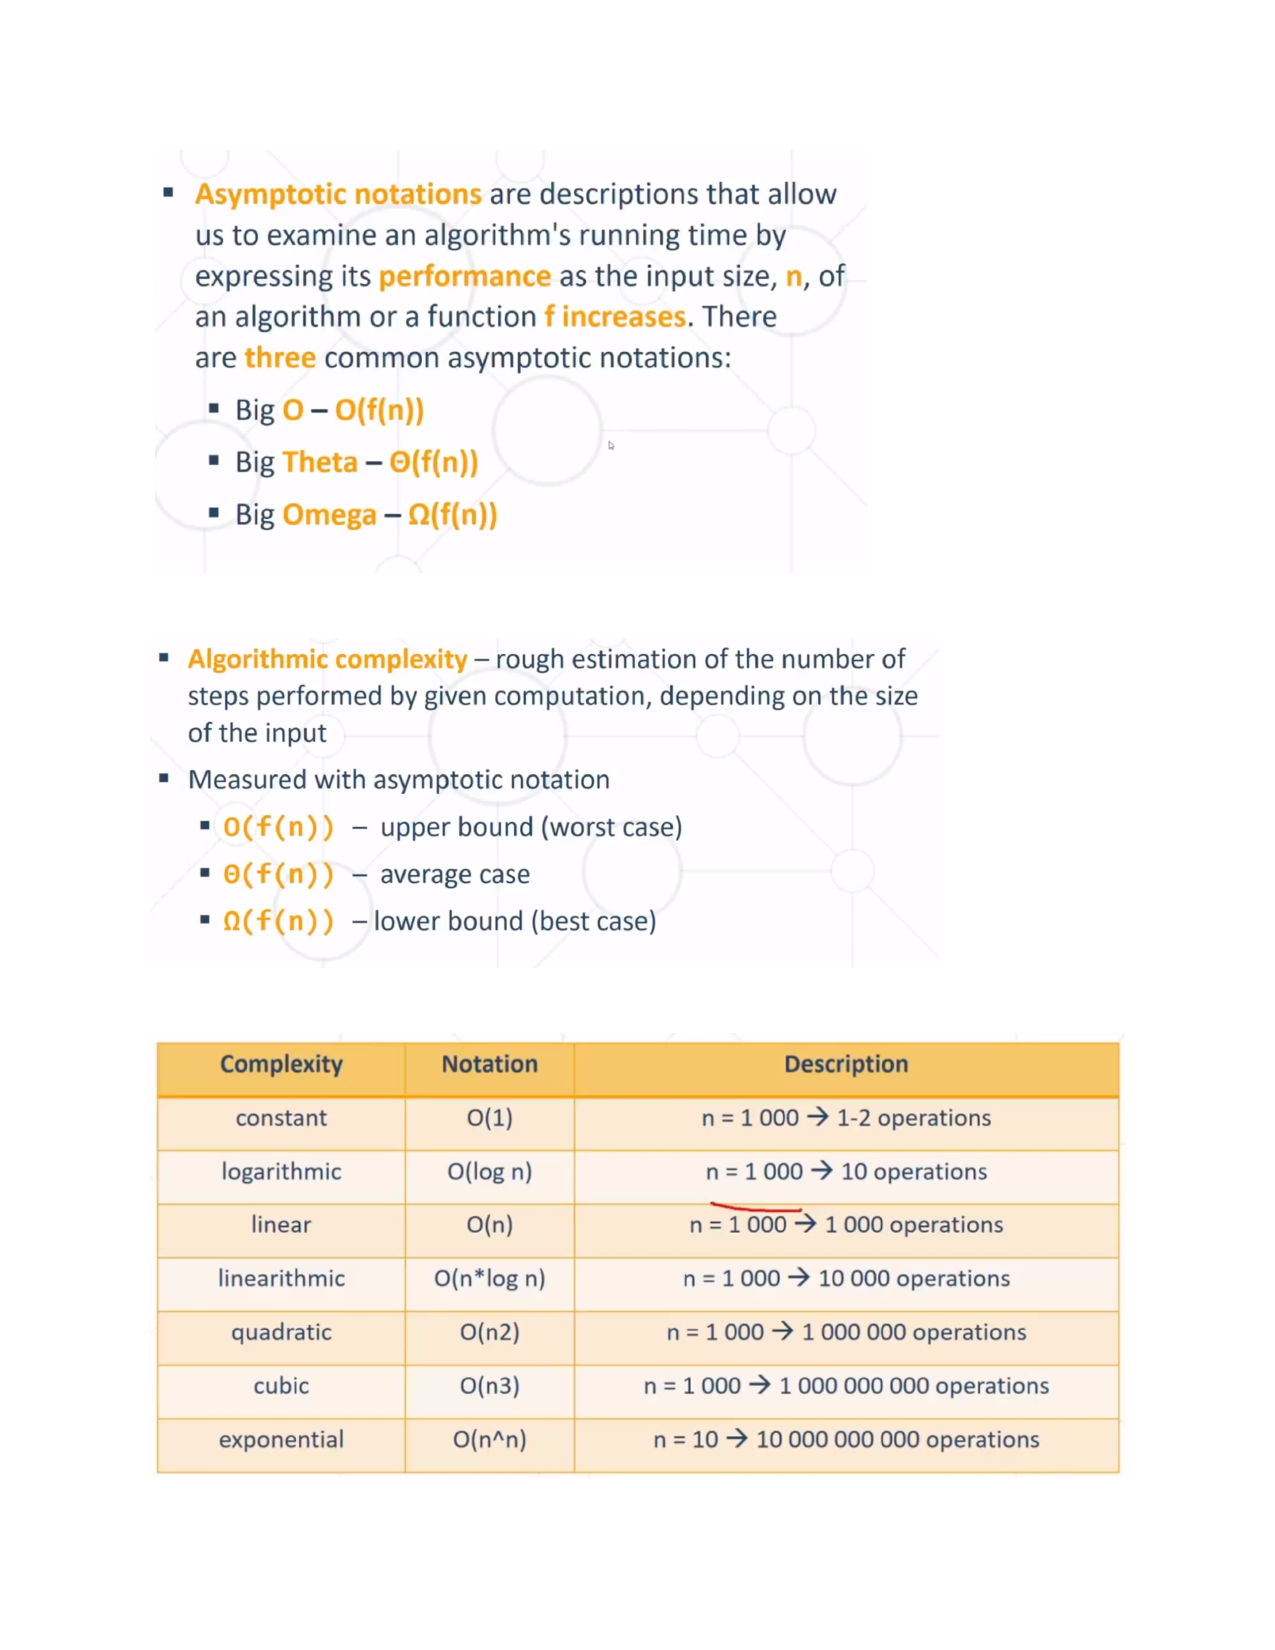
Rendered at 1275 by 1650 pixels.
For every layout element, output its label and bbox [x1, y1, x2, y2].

picture [155, 150, 868, 573]
picture [150, 1033, 1125, 1478]
picture [150, 638, 940, 968]
